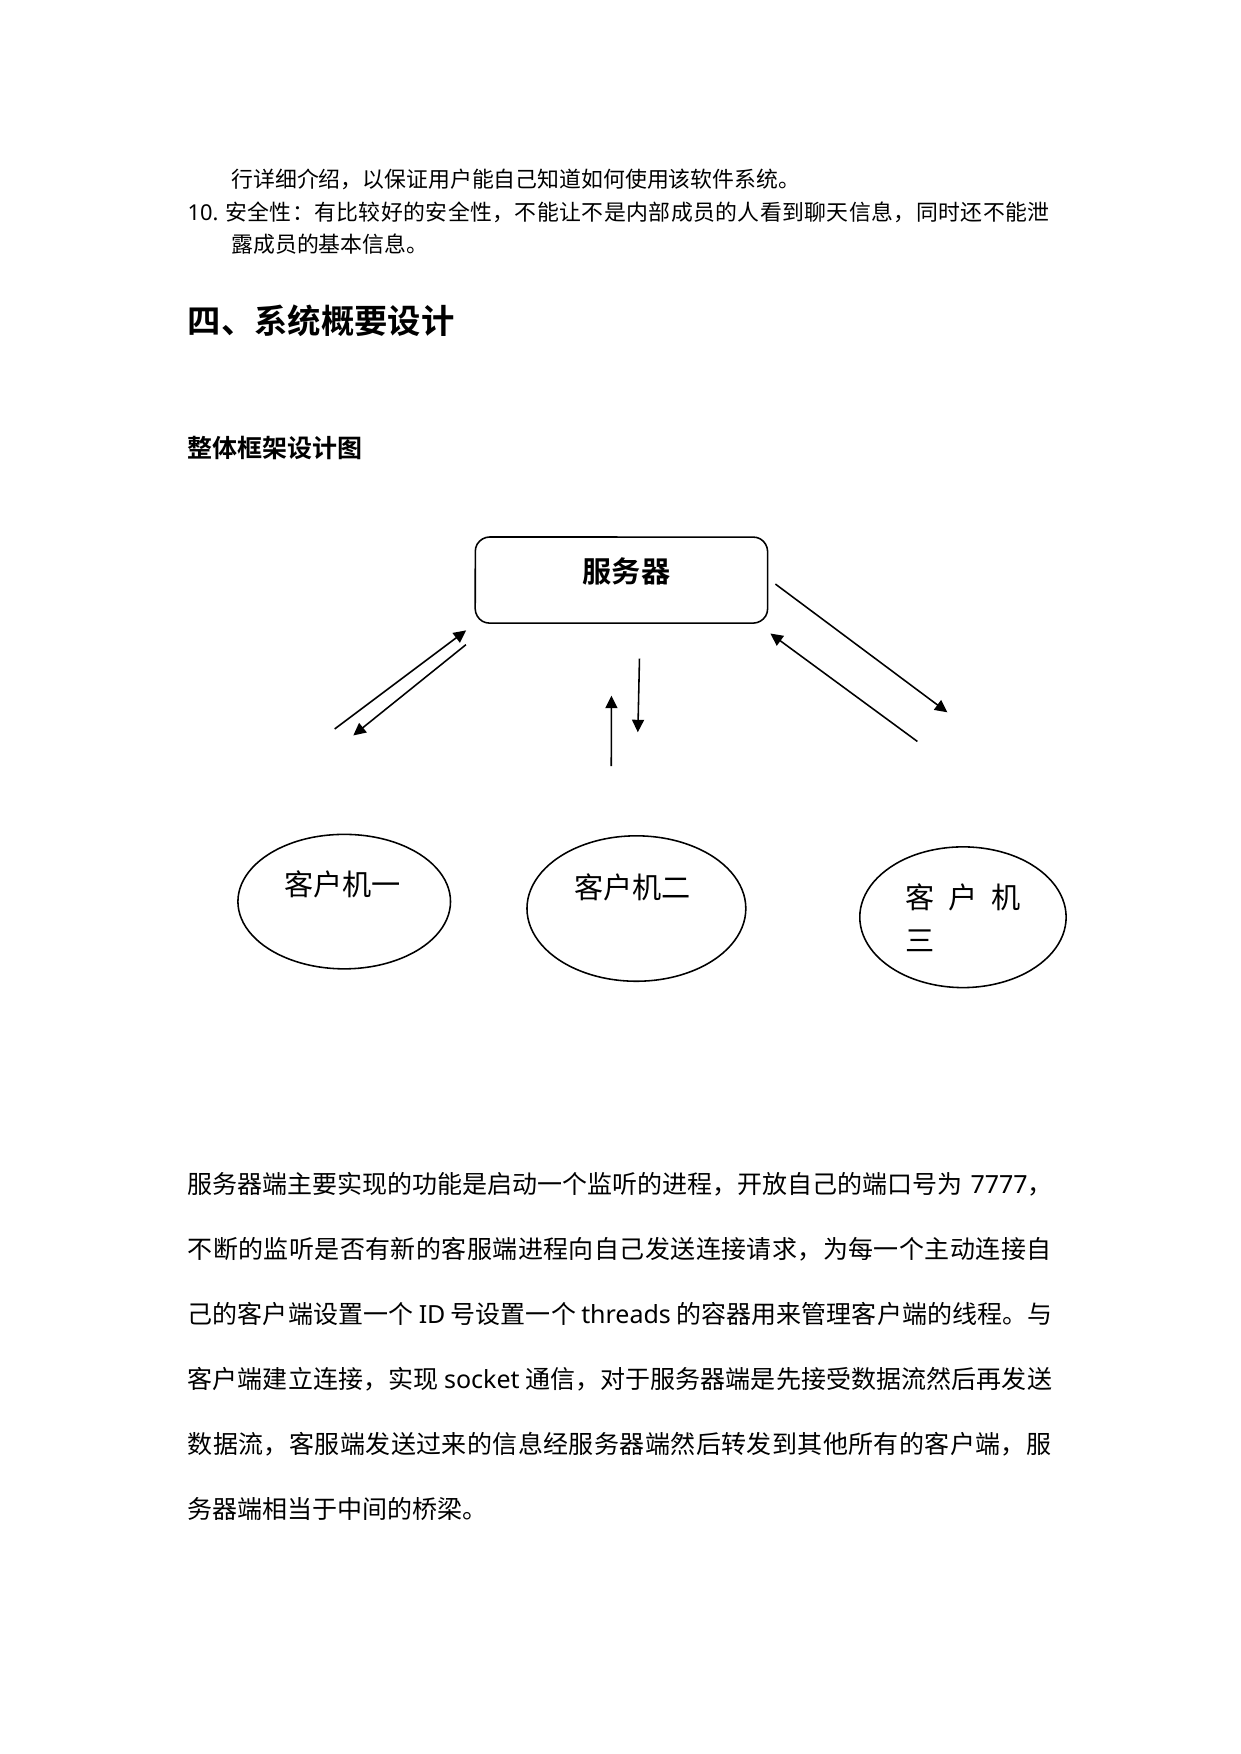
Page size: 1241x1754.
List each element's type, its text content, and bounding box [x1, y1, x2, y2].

subtitle 整体框架设计图 [187, 414, 1053, 479]
subtitle 四、系统概要设计 [187, 287, 1053, 352]
text 服务器端主要实现的功能是启动一个监听的进程，开放自己的端口号为7777，不断的监听是否有新的客服端进程向自己发送连接请求，为每一个主动连接自己的客户端设置一个ID号设置一个threads的容器用来管理客户端的线程。与客户端建立连接，实现socket通信，对于服务器端是先接受数据流然后再发送数据流，客服端发送过来的信息经服务器端然后转发到其他所有的客户端，服务器端相当于中间的桥梁。 [187, 1150, 1053, 1540]
text 10. 安全性：有比较好的安全性，不能让不是内部成员的人看到聊天信息，同时还不能泄露成员的基本信息。 [187, 194, 1053, 259]
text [187, 162, 1053, 194]
